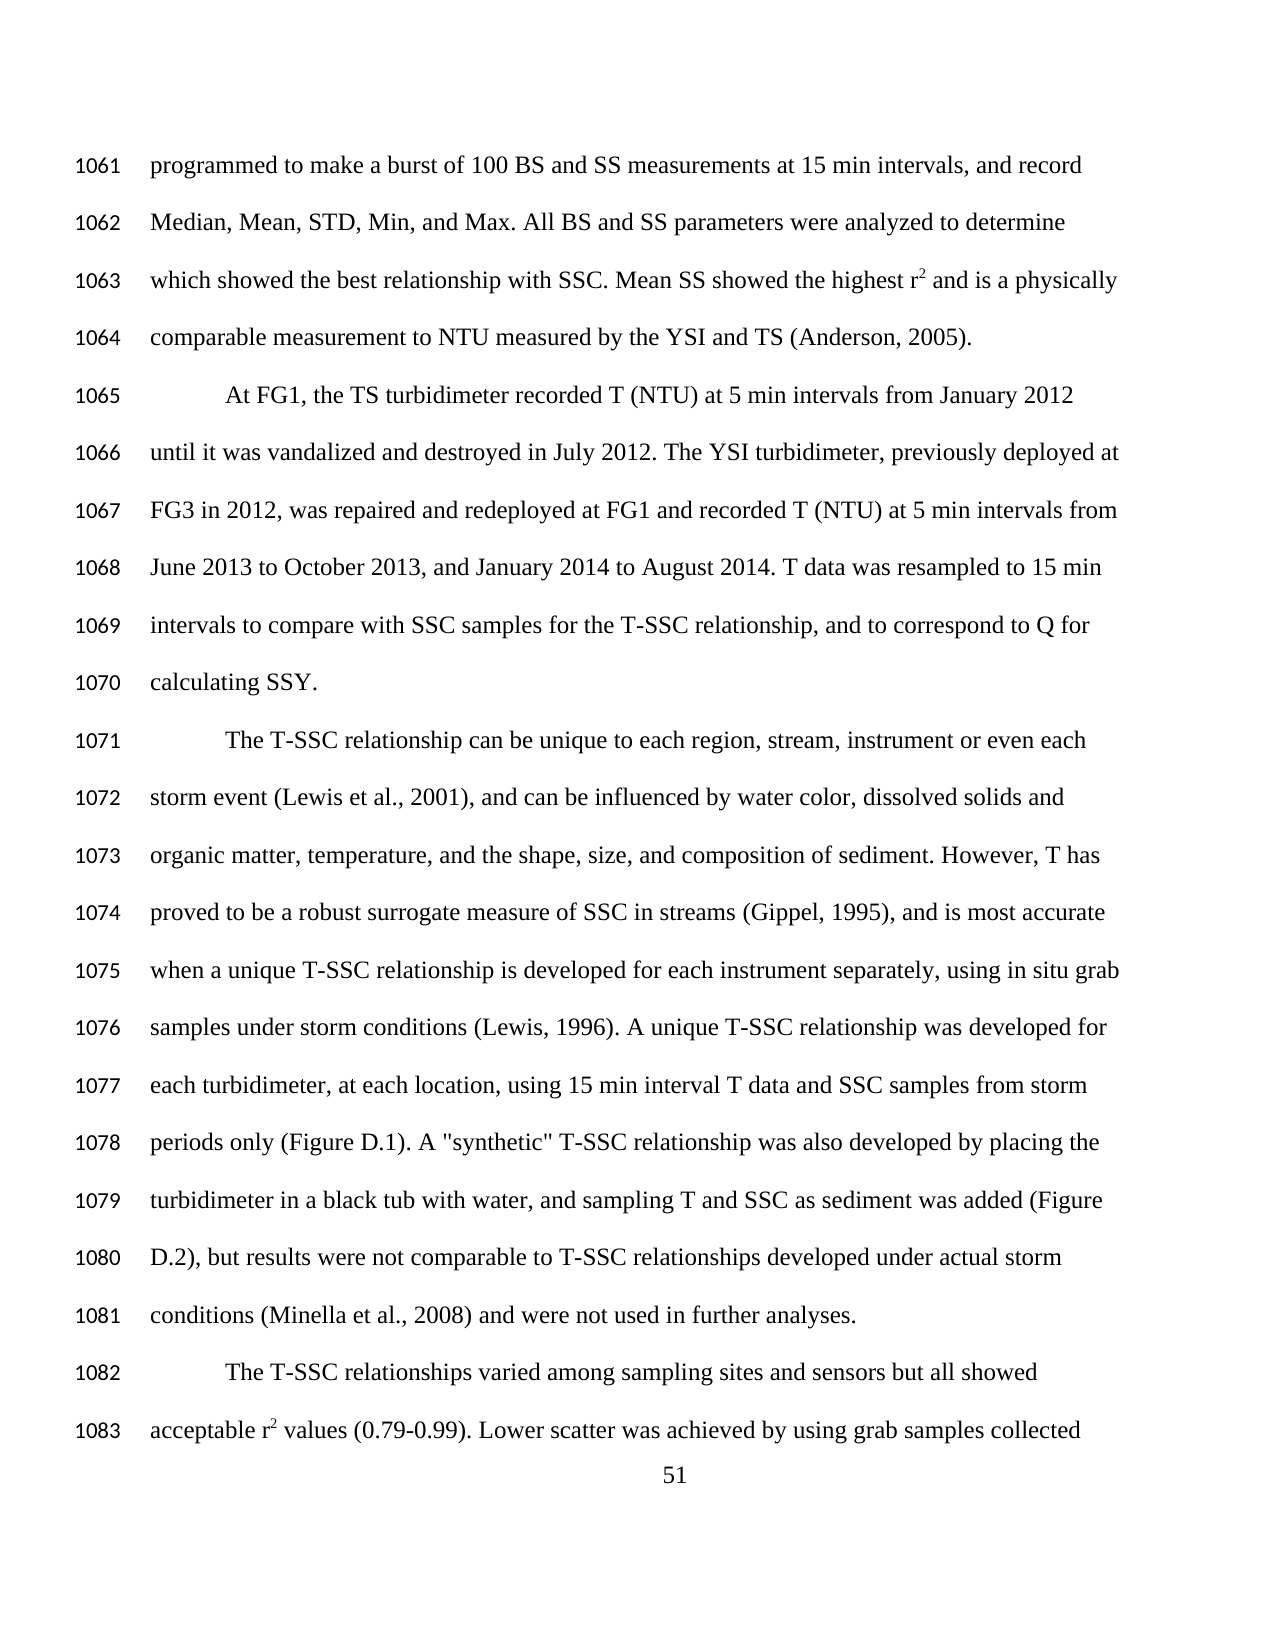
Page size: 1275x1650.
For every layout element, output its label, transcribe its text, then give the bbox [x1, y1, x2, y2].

text At FG1, the TS turbidimeter recorded T (NTU) at 5 min intervals from January 2012 until it was vandalized and destroyed in July 2012. The YSI turbidimeter, previously deployed at FG3 in 2012, was repaired and redeployed at FG1 and recorded T (NTU) at 5 min intervals from June 2013 to October 2013, and January 2014 to August 2014. T data was resampled to 15 min intervals to compare with SSC samples for the T-SSC relationship, and to correspond to Q for calculating SSY. [150, 380, 1125, 696]
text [150, 150, 1125, 351]
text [150, 1357, 1125, 1444]
text The T-SSC relationship can be unique to each region, stream, instrument or even each storm event (Lewis et al., 2001), and can be influenced by water color, dissolved solids and organic matter, temperature, and the shape, size, and composition of sediment. However, T has proved to be a robust surrogate measure of SSC in streams (Gippel, 1995), and is most accurate when a unique T-SSC relationship is developed for each instrument separately, using in situ grab samples under storm conditions (Lewis, 1996). A unique T-SSC relationship was developed for each turbidimeter, at each location, using 15 min interval T data and SSC samples from storm periods only (Figure D.1). A "synthetic" T-SSC relationship was also developed by placing the turbidimeter in a black tub with water, and sampling T and SSC as sediment was added (Figure D.2), but results were not comparable to T-SSC relationships developed under actual storm conditions (Minella et al., 2008) and were not used in further analyses. [150, 725, 1125, 1329]
